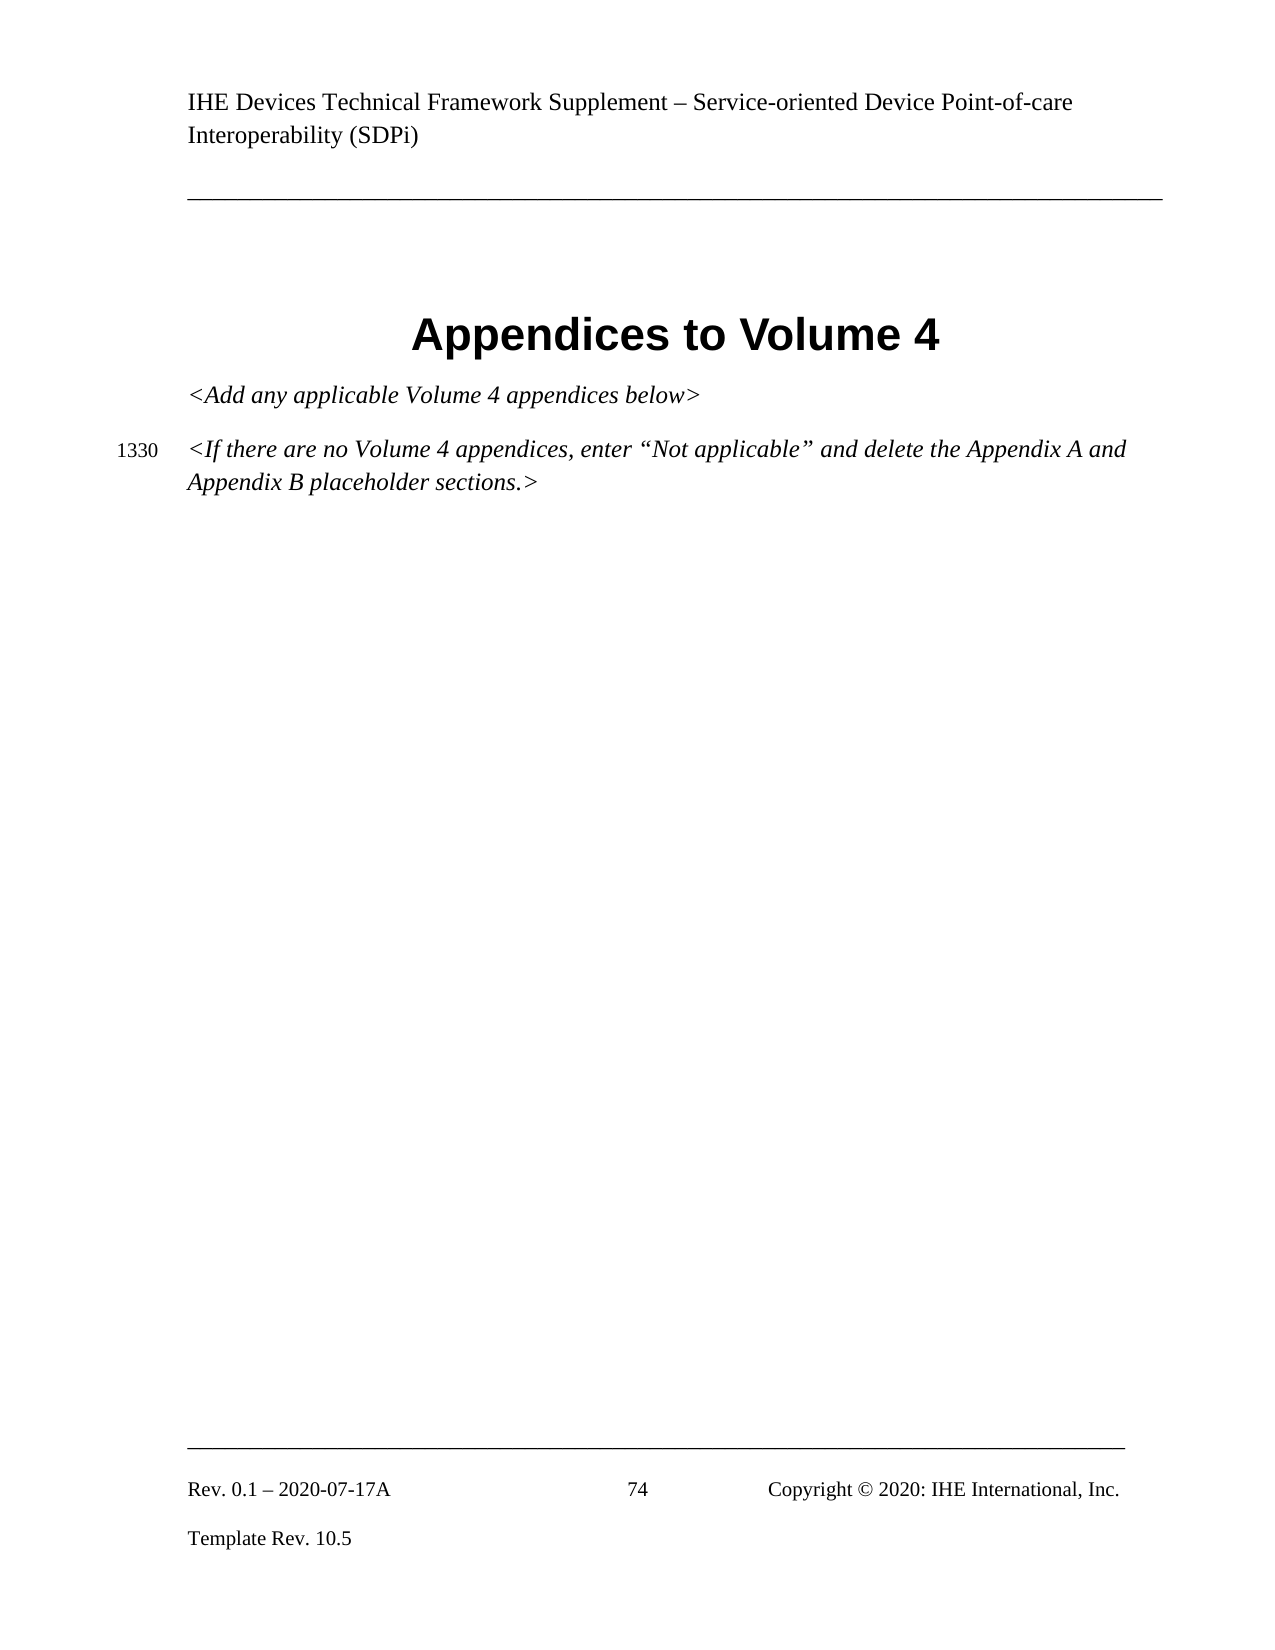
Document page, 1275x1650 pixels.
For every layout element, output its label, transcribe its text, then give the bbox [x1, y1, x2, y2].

text <Add any applicable Volume 4 appendices below> [187, 380, 1162, 409]
text <If there are no Volume 4 appendices, enter “Not applicable” and delete the Appendix A and Appendix B placeholder sections.> [187, 434, 1162, 496]
title Appendices to Volume 4 [187, 307, 1162, 360]
